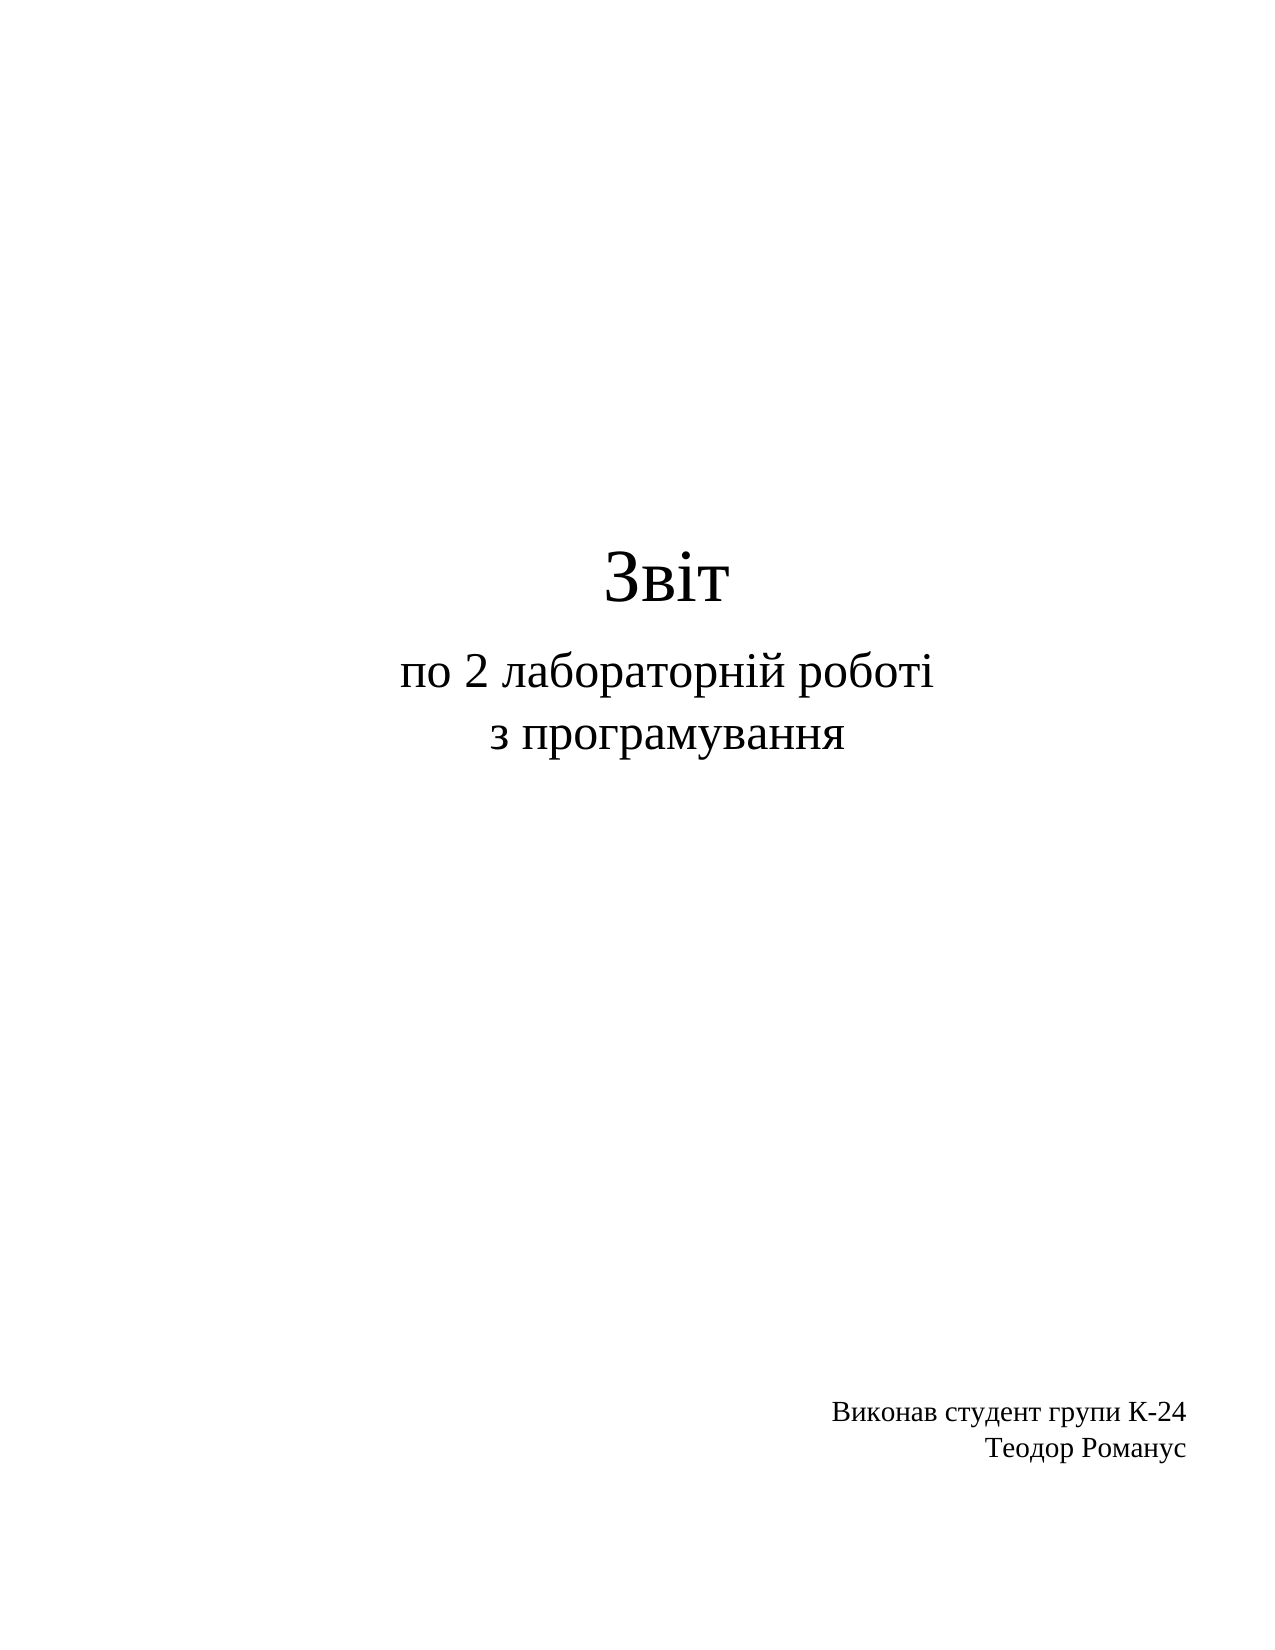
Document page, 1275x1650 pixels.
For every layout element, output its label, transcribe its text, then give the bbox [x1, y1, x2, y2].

text Звіт [148, 531, 1186, 617]
text Виконав студент групи К-24 Теодор Романус [148, 1394, 1186, 1464]
text по 2 лабораторній роботі з програмування [148, 641, 1186, 761]
